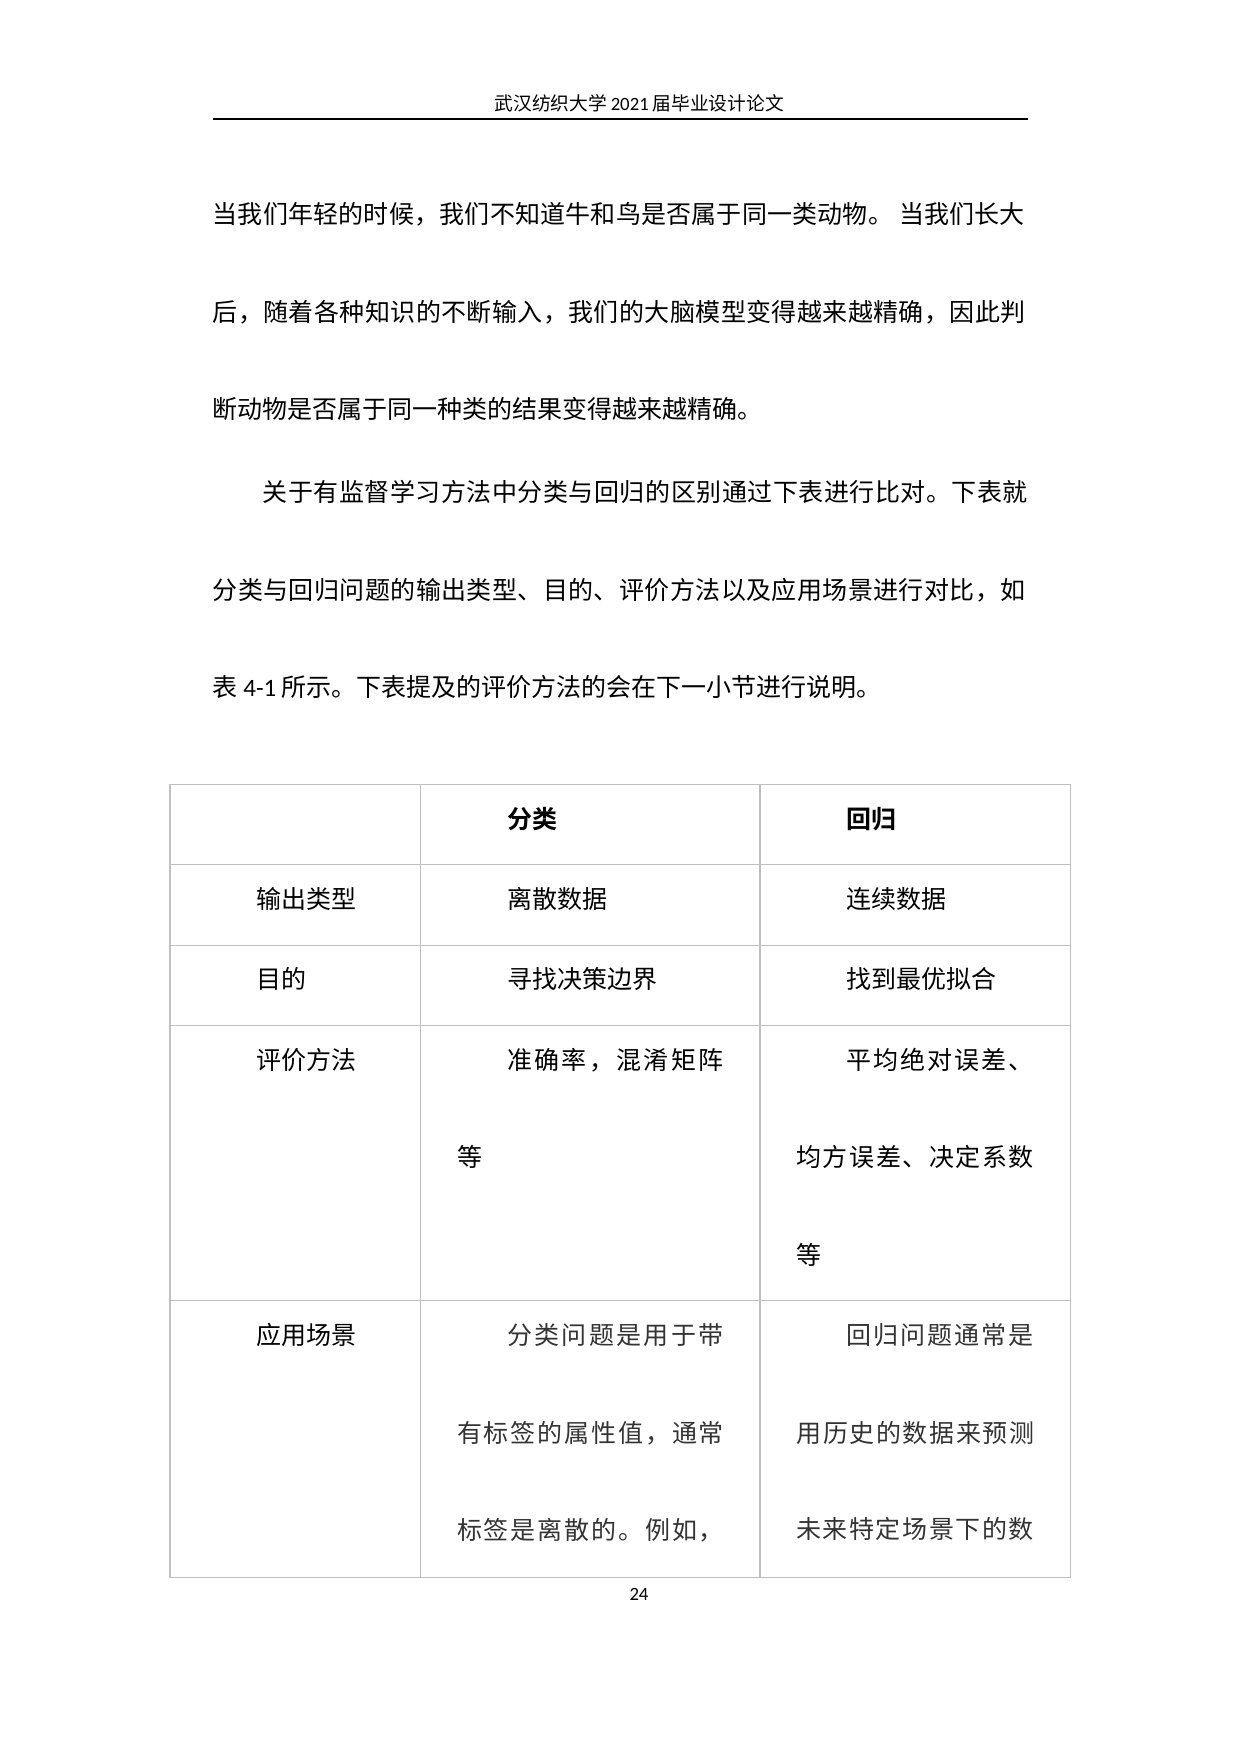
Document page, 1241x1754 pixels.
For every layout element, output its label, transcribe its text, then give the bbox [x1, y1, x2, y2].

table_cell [421, 1301, 759, 1577]
table_header 回归 [761, 785, 1070, 864]
table_cell 目的 [171, 946, 420, 1025]
table_cell 准确率，混淆矩阵等 [421, 1026, 759, 1300]
table_cell 应用场景 [171, 1301, 420, 1577]
text 关于有监督学习方法中分类与回归的区别通过下表进行比对。下表就分类与回归问题的输出类型、目的、评价方法以及应用场景进行对比，如表 4-1所示。下表提及的评价方法的会在下一小节进行说明。 [212, 458, 1028, 718]
table_cell 平均绝对误差、均方误差、决定系数等 [761, 1026, 1070, 1300]
table_cell 找到最优拟合 [761, 946, 1070, 1025]
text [212, 180, 1028, 440]
table_header 分类 [421, 785, 759, 864]
table_header [171, 785, 420, 864]
table_cell 连续数据 [761, 865, 1070, 944]
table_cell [761, 1301, 1070, 1577]
table_cell 输出类型 [171, 865, 420, 944]
table_cell 评价方法 [171, 1026, 420, 1300]
table_cell 寻找决策边界 [421, 946, 759, 1025]
table_cell 离散数据 [421, 865, 759, 944]
